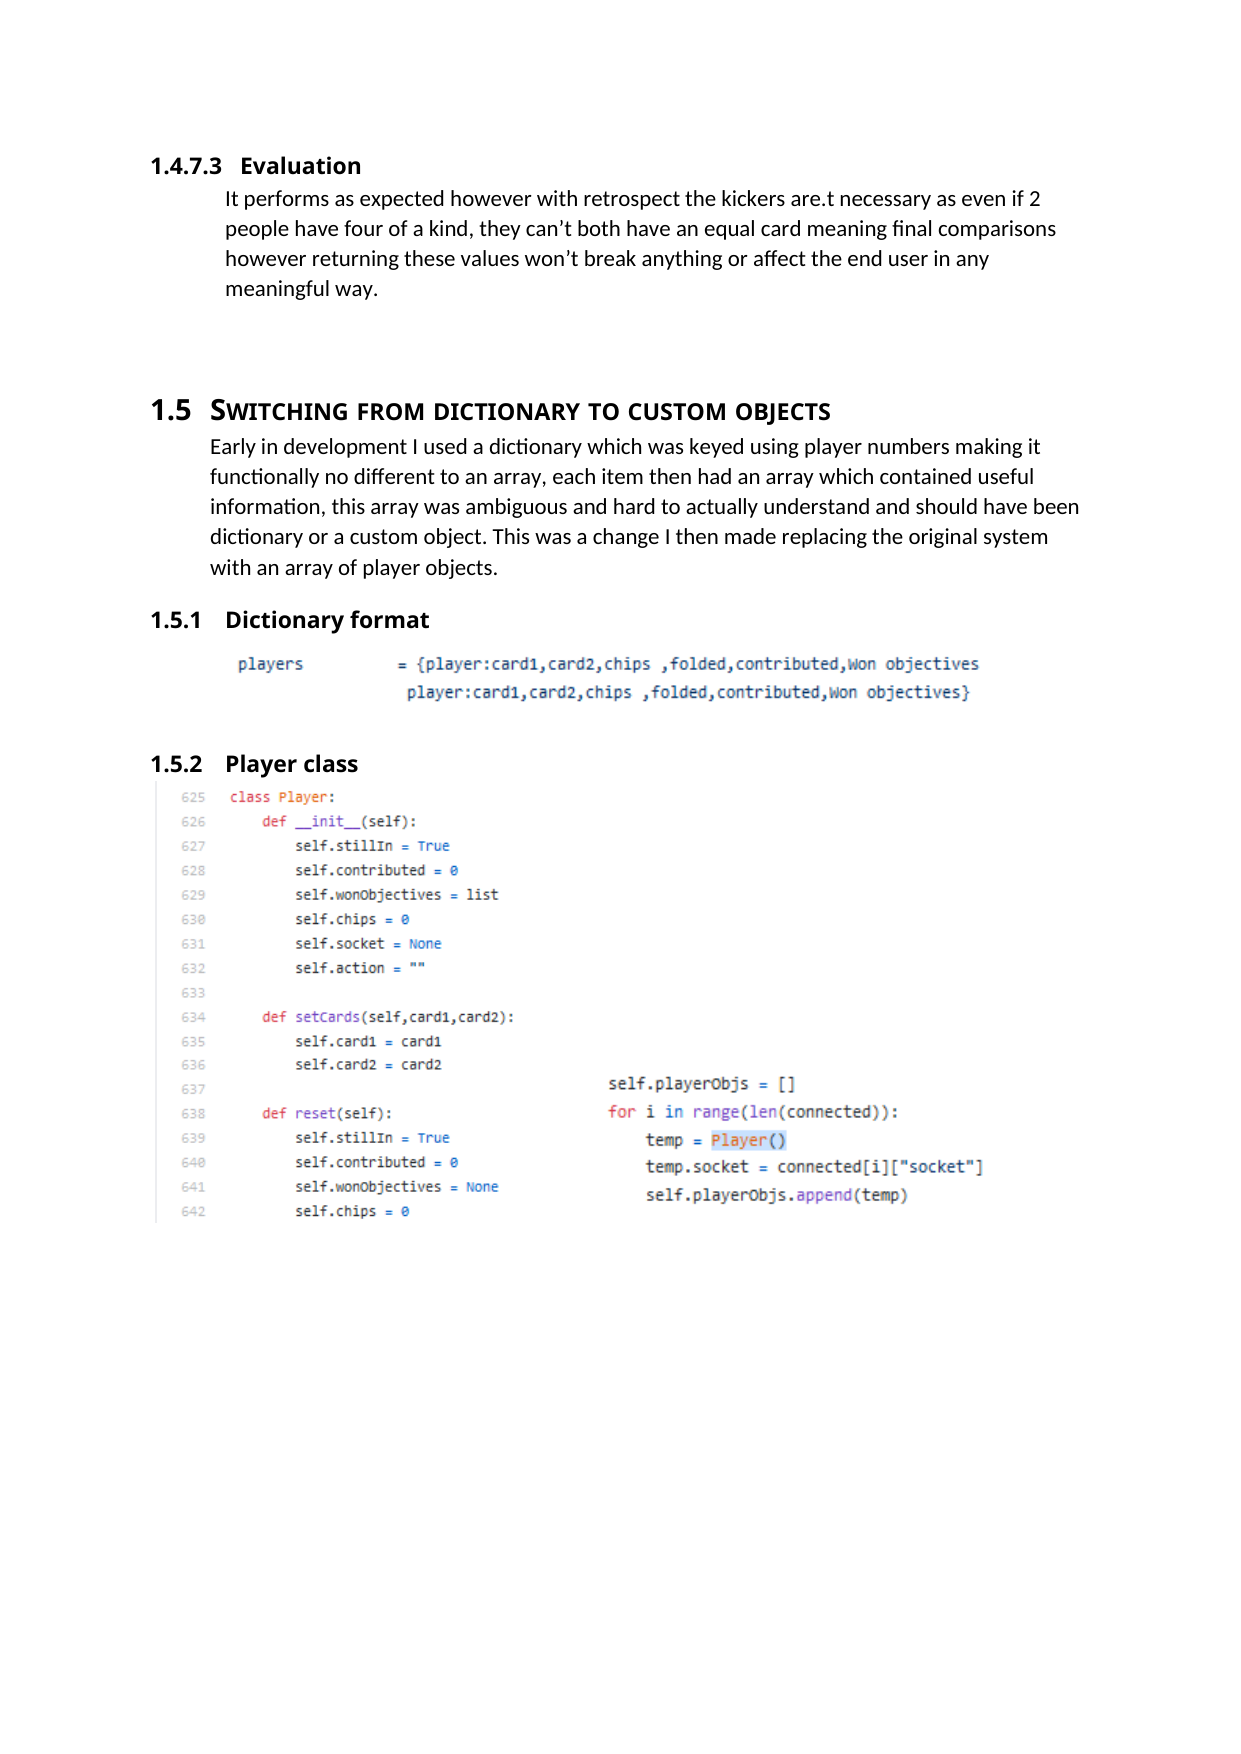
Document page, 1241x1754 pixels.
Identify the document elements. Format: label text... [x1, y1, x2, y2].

picture [210, 637, 997, 725]
text It performs as expected however with retrospect the kickers are.t necessary as even if 2 people have four of a kind, they can’t both have an equal card meaning final comparisons however returning these values won’t break anything or affect the end user in any meaningful way. [225, 184, 1090, 302]
picture [588, 1063, 1014, 1223]
subtitle Switching from dictionary to custom objects [150, 389, 1090, 429]
picture [150, 781, 583, 1223]
subtitle Dictionary format [150, 604, 1090, 635]
subtitle Player class [150, 748, 1090, 779]
subtitle Evaluation [150, 150, 1090, 181]
text Early in development I used a dictionary which was keyed using player numbers making it functionally no different to an array, each item then had an array which contained useful information, this array was ambiguous and hard to actually understand and should have been dictionary or a custom object. This was a change I then made replacing the original system with an array of player objects. [210, 432, 1090, 581]
